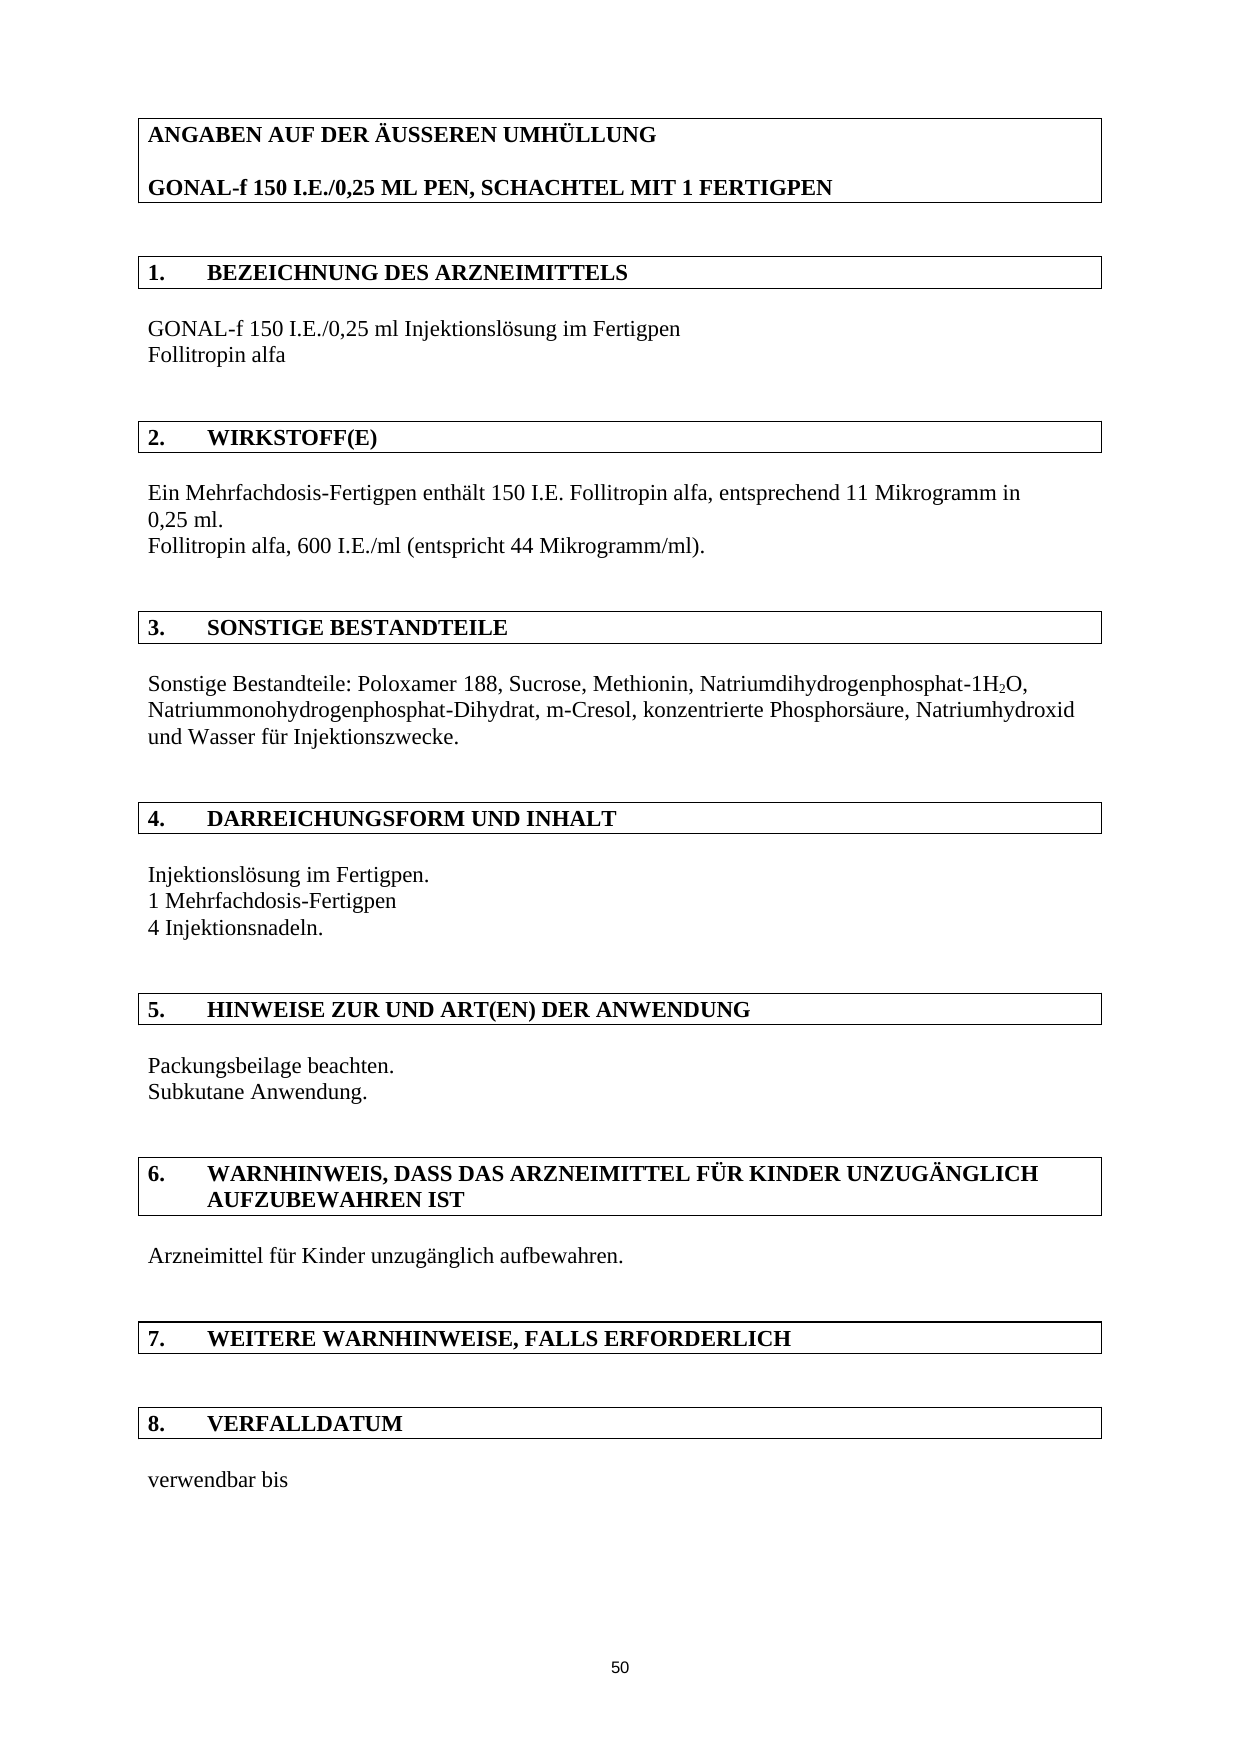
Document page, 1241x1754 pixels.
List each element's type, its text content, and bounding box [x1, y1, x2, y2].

text Follitropin alfa [148, 341, 1092, 368]
text Injektionslösung im Fertigpen. [148, 861, 1092, 887]
text ANGABEN AUF DER ÄUSSEREN UMHÜLLUNG [139, 119, 1101, 148]
text Packungsbeilage beachten. [148, 1052, 1092, 1078]
text Ein Mehrfachdosis-Fertigpen enthält 150 I.E. Follitropin alfa, entsprechend 11 Mikrogramm in 0,25 ml. [148, 479, 1092, 532]
text Follitropin alfa, 600 I.E./ml (entspricht 44 Mikrogramm/ml). [148, 532, 1092, 558]
text 2. WIRKSTOFF(E) [139, 422, 1101, 452]
text 5. HINWEISE ZUR UND ART(EN) DER ANWENDUNG [139, 994, 1101, 1024]
text 4. DARREICHUNGSFORM UND INHALT [139, 803, 1101, 833]
text 6. WARNHINWEIS, DASS DAS ARZNEIMITTEL FÜR KINDER UNZUGÄNGLICH AUFZUBEWAHREN IST [139, 1158, 1101, 1215]
text 3. SONSTIGE BESTANDTEILE [139, 612, 1101, 643]
text 7. WEITERE WARNHINWEISE, FALLS ERFORDERLICH [139, 1323, 1101, 1353]
text GONAL-f 150 I.E./0,25 ml Injektionslösung im Fertigpen [148, 315, 1092, 341]
text GONAL-f 150 I.E./0,25 ML PEN, SCHACHTEL MIT 1 FERTIGPEN [139, 171, 1101, 202]
text 4 Injektionsnadeln. [148, 914, 1092, 940]
text 8. VERFALLDATUM [139, 1408, 1101, 1438]
text 1. BEZEICHNUNG DES ARZNEIMITTELS [139, 257, 1101, 288]
text Subkutane Anwendung. [148, 1078, 1092, 1104]
text verwendbar bis [148, 1466, 1092, 1492]
text Arzneimittel für Kinder unzugänglich aufbewahren. [148, 1242, 1092, 1269]
text 1 Mehrfachdosis-Fertigpen [148, 887, 1092, 914]
text Sonstige Bestandteile: Poloxamer 188, Sucrose, Methionin, Natriumdihydrogenphosphat-1H2O, Natriummonohydrogenphosphat-Dihydrat, m-Cresol, konzentrierte Phosphorsäure, Natriumhydroxid und Wasser für Injektionszwecke. [148, 670, 1092, 749]
